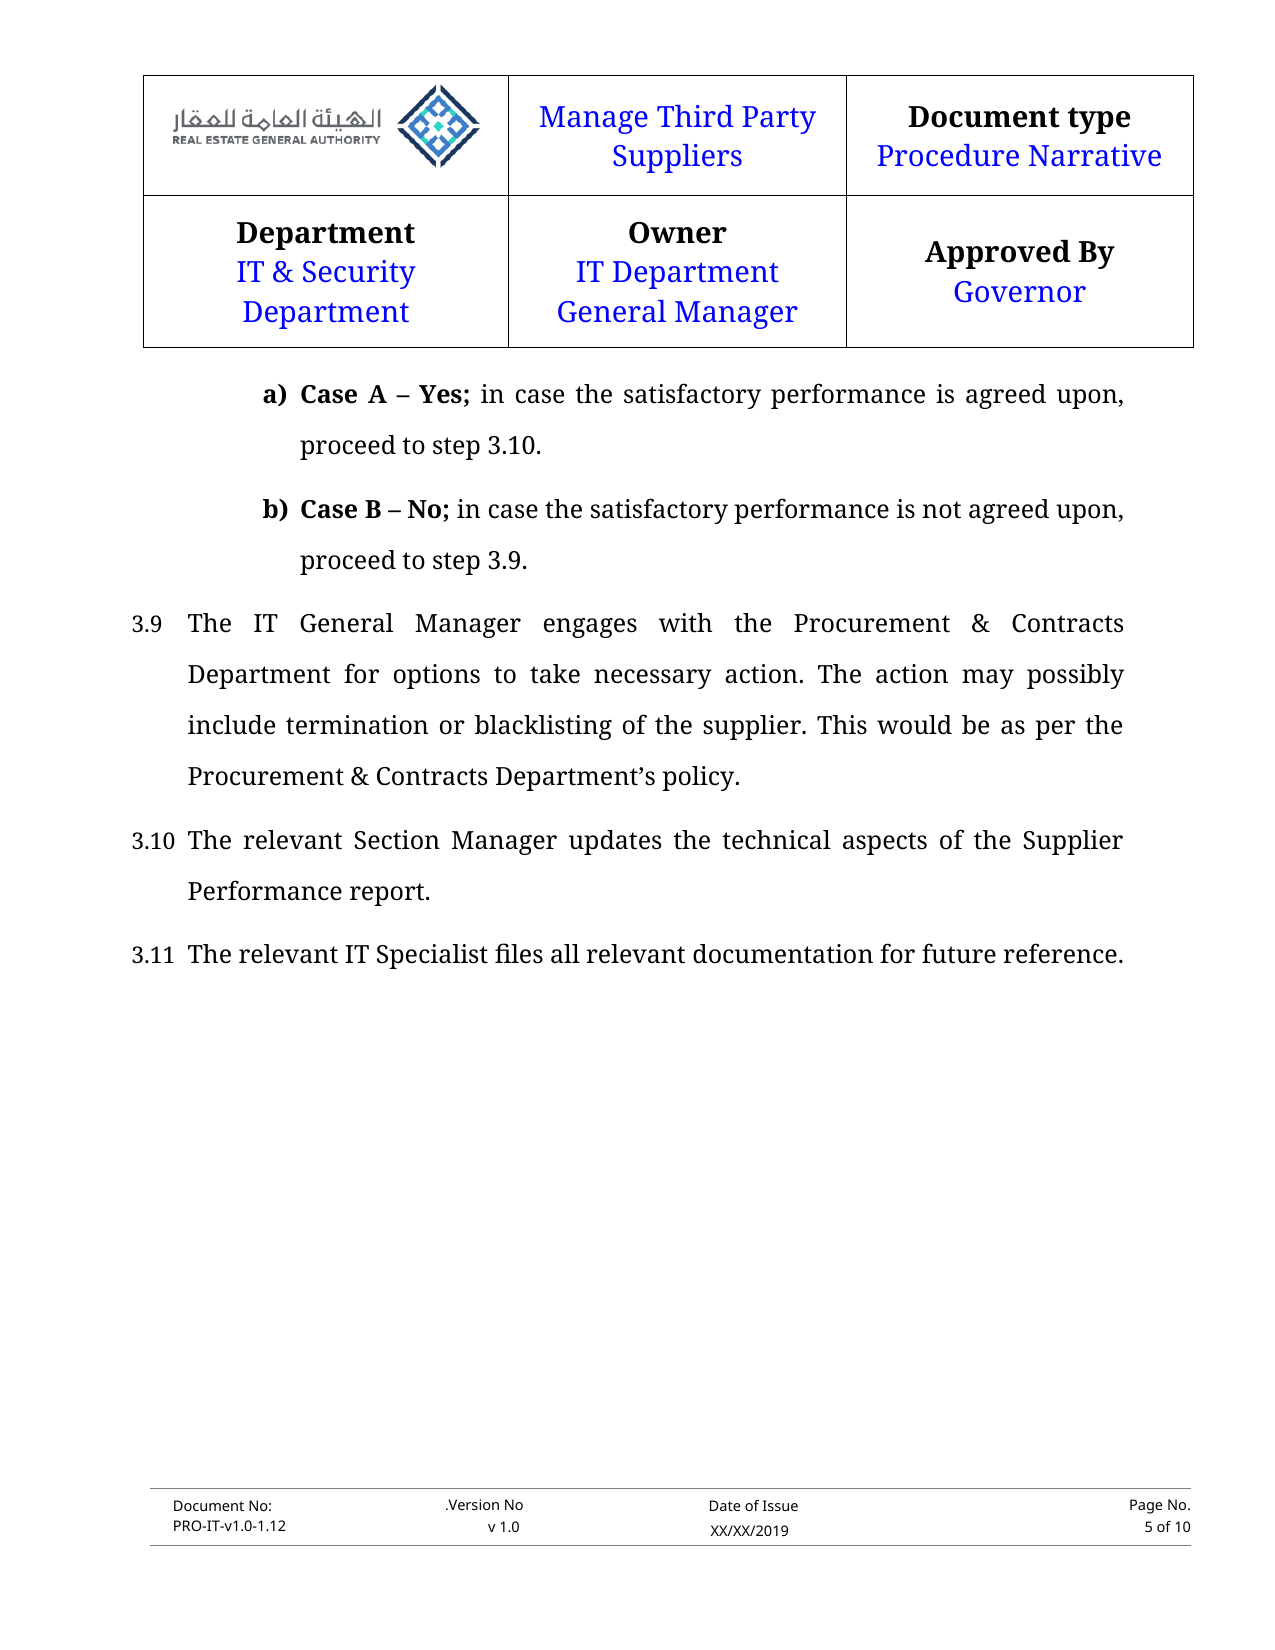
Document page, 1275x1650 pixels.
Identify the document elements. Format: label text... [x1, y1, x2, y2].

text The IT General Manager engages with the Procurement & Contracts Department for options to take necessary action. The action may possibly include termination or blacklisting of the supplier. This would be as per the Procurement & Contracts Department’s policy. [131, 606, 1125, 793]
list Case B – No; in case the satisfactory performance is not agreed upon, proceed to step 3.9. [262, 491, 1125, 576]
text The relevant Section Manager updates the technical aspects of the Supplier Performance report. [131, 823, 1125, 908]
list Case A – Yes; in case the satisfactory performance is agreed upon, proceed to step 3.10. [262, 377, 1125, 462]
picture [166, 79, 487, 171]
text The relevant IT Specialist files all relevant documentation for future reference. [131, 937, 1125, 971]
